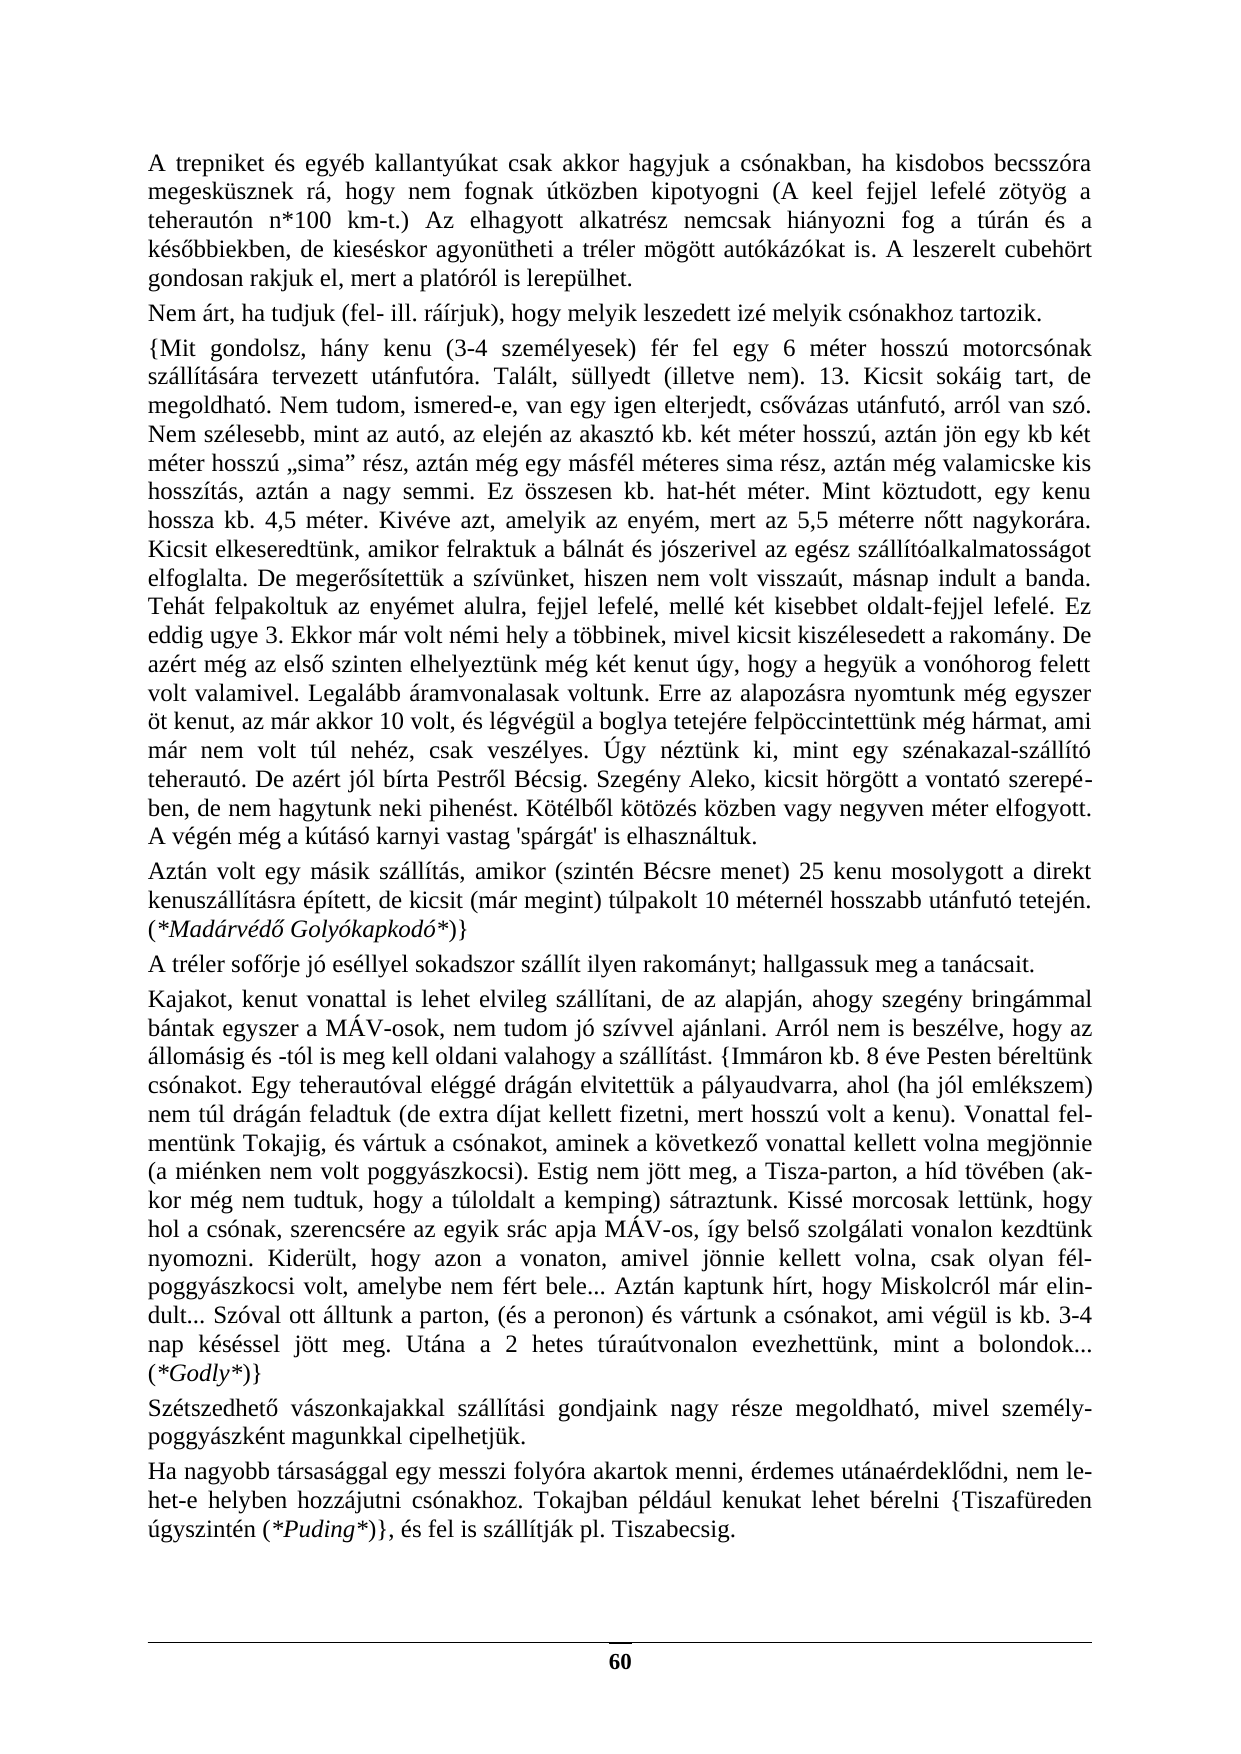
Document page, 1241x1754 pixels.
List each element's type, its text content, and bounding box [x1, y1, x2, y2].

text A tréler sofőrje jó eséllyel sokadszor szállít ilyen rakományt; hallgassuk meg a tanácsait. [148, 949, 1092, 978]
text Aztán volt egy másik szállítás, amikor (szintén Bécsre menet) 25 kenu mosolygott a direkt kenuszállításra épített, de kicsit (már megint) túlpakolt 10 méternél hosszabb utánfutó tetején. (*Madárvédő Golyókapkodó*)} [148, 856, 1092, 943]
text Nem árt, ha tudjuk (fel- ill. ráírjuk), hogy melyik leszedett izé melyik csónakhoz tartozik. [148, 298, 1092, 326]
text Ha nagyobb társasággal egy messzi folyóra akartok menni, érdemes utánaérdeklődni, nem lehet-e helyben hozzájutni csónakhoz. Tokajban például kenukat lehet bérelni {Tiszafüreden úgyszintén (*Puding*)}, és fel is szállítják pl. Tiszabecsig. [148, 1456, 1092, 1543]
text Szétszedhető vászonkajakkal szállítási gondjaink nagy része megoldható, mivel személypoggyászként magunkkal cipelhetjük. [148, 1393, 1092, 1450]
text Kajakot, kenut vonattal is lehet elvileg szállítani, de az alapján, ahogy szegény bringámmal bántak egyszer a MÁV-osok, nem tudom jó szívvel ajánlani. Arról nem is beszélve, hogy az állomásig és -tól is meg kell oldani valahogy a szállítást. {Immáron kb. 8 éve Pesten béreltünk csónakot. Egy teherautóval eléggé drágán elvitettük a pályaudvarra, ahol (ha jól emlékszem) nem túl drágán feladtuk (de extra díjat kellett fizetni, mert hosszú volt a kenu). Vonattal felmentünk Tokajig, és vártuk a csónakot, aminek a következő vonattal kellett volna megjönnie (a miénken nem volt poggyászkocsi). Estig nem jött meg, a Tisza-parton, a híd tövében (akkor még nem tudtuk, hogy a túloldalt a kemping) sátraztunk. Kissé morcosak lettünk, hogy hol a csónak, szerencsére az egyik srác apja MÁV-os, így belső szolgálati vonalon kezdtünk nyomozni. Kiderült, hogy azon a vonaton, amivel jönnie kellett volna, csak olyan fél-poggyászkocsi volt, amelybe nem fért bele... Aztán kaptunk hírt, hogy Miskolcról már elindult... Szóval ott álltunk a parton, (és a peronon) és vártunk a csónakot, ami végül is kb. 3-4 nap késéssel jött meg. Utána a 2 hetes túraútvonalon evezhettünk, mint a bolondok... (*Godly*)} [148, 984, 1092, 1386]
text A trepniket és egyéb kallantyúkat csak akkor hagyjuk a csónakban, ha kisdobos becsszóra megesküsznek rá, hogy nem fognak útközben kipotyogni (A keel fejjel lefelé zötyög a teherautón n*100 km-t.) Az elhagyott alkatrész nemcsak hiányozni fog a túrán és a későbbiekben, de kieséskor agyonütheti a tréler mögött autókázókat is. A leszerelt cubehört gondosan rakjuk el, mert a platóról is lerepülhet. [148, 148, 1092, 291]
text {Mit gondolsz, hány kenu (3-4 személyesek) fér fel egy 6 méter hosszú motorcsónak szállítására tervezett utánfutóra. Talált, süllyedt (illetve nem). 13. Kicsit sokáig tart, de megoldható. Nem tudom, ismered-e, van egy igen elterjedt, csővázas utánfutó, arról van szó. Nem szélesebb, mint az autó, az elején az akasztó kb. két méter hosszú, aztán jön egy kb két méter hosszú „sima” rész, aztán még egy másfél méteres sima rész, aztán még valamicske kis hosszítás, aztán a nagy semmi. Ez összesen kb. hat-hét méter. Mint köztudott, egy kenu hossza kb. 4,5 méter. Kivéve azt, amelyik az enyém, mert az 5,5 méterre nőtt nagykorára. Kicsit elkeseredtünk, amikor felraktuk a bálnát és jószerivel az egész szállítóalkalmatosságot elfoglalta. De megerősítettük a szívünket, hiszen nem volt visszaút, másnap indult a banda. Tehát felpakoltuk az enyémet alulra, fejjel lefelé, mellé két kisebbet oldalt-fejjel lefelé. Ez eddig ugye 3. Ekkor már volt némi hely a többinek, mivel kicsit kiszélesedett a rakomány. De azért még az első szinten elhelyeztünk még két kenut úgy, hogy a hegyük a vonóhorog felett volt valamivel. Legalább áramvonalasak voltunk. Erre az alapozásra nyomtunk még egyszer öt kenut, az már akkor 10 volt, és légvégül a boglya tetejére felpöccintettünk még hármat, ami már nem volt túl nehéz, csak veszélyes. Úgy néztünk ki, mint egy szénakazal-szállító teherautó. De azért jól bírta Pestről Bécsig. Szegény Aleko, kicsit hörgött a vontató szerepében, de nem hagytunk neki pihenést. Kötélből kötözés közben vagy negyven méter elfogyott. A végén még a kútásó karnyi vastag 'spárgát' is elhasználtuk. [148, 333, 1092, 850]
